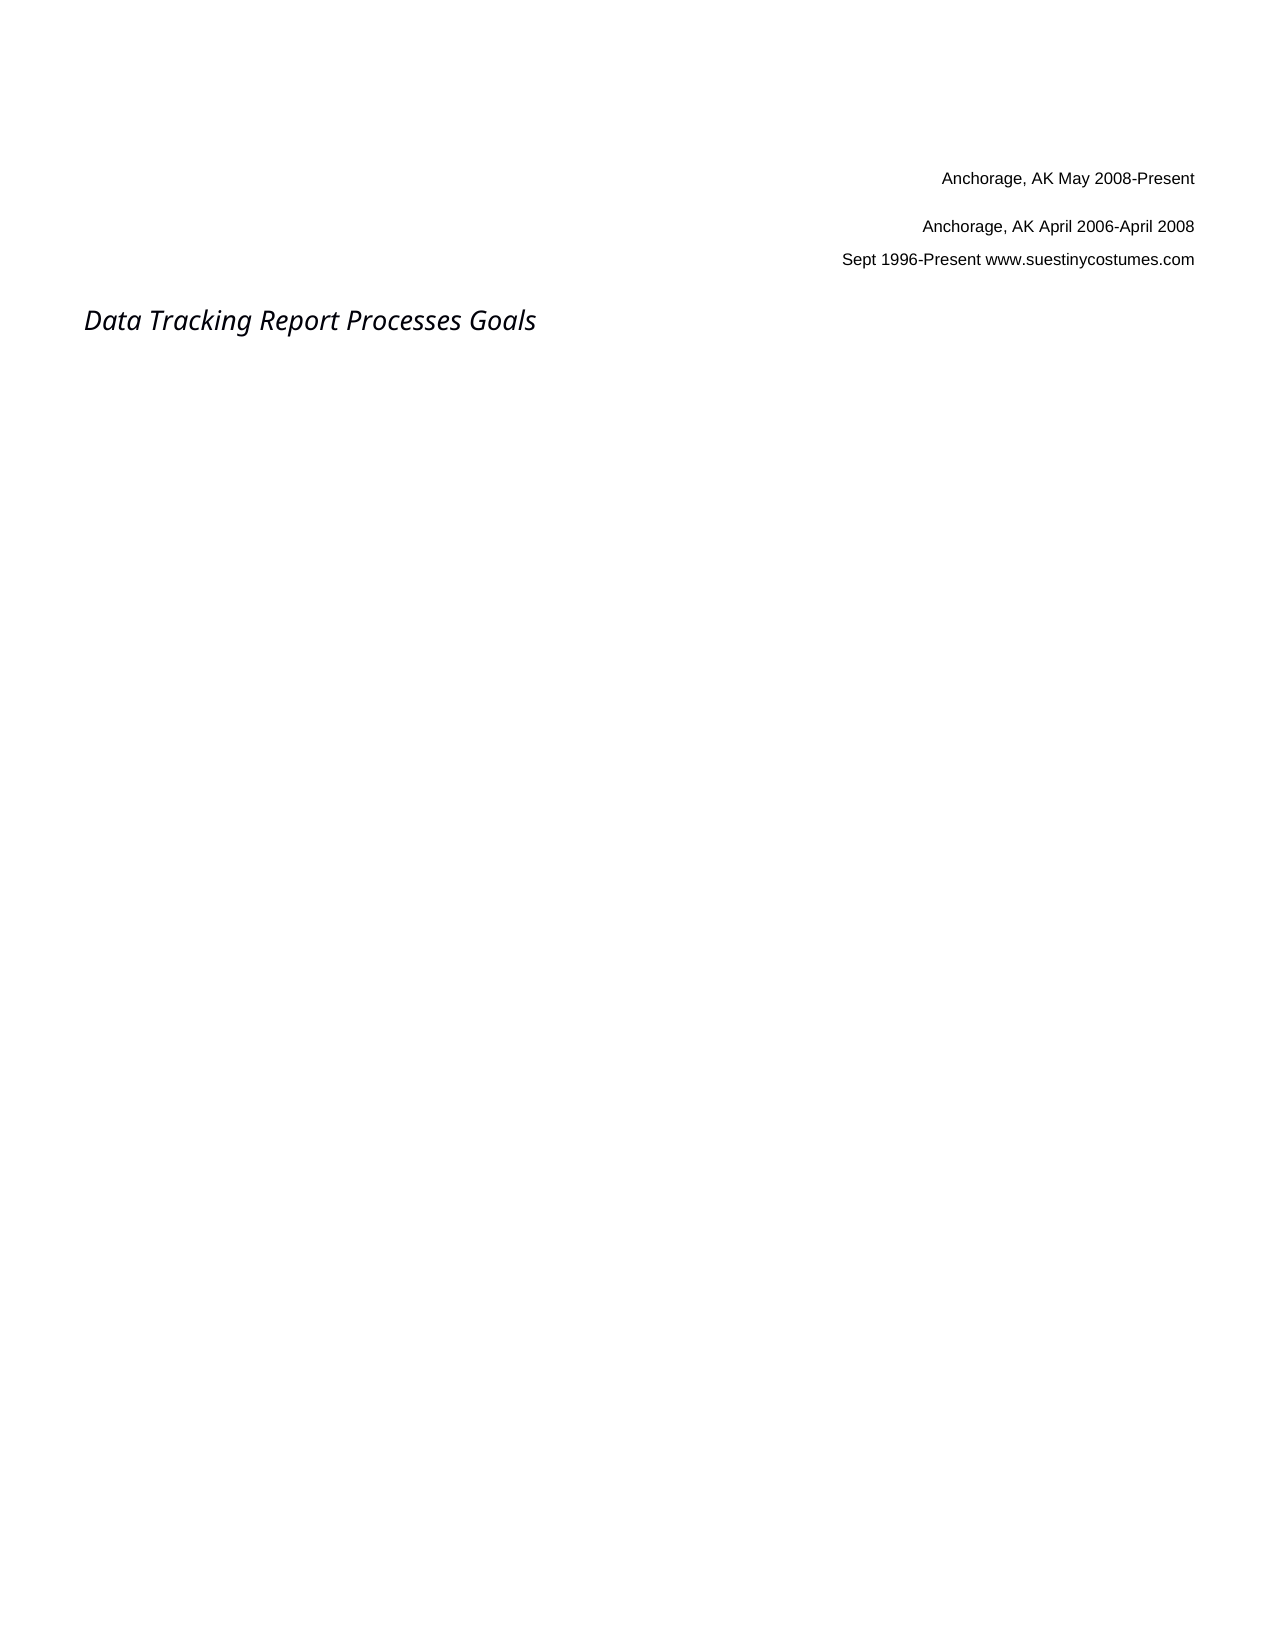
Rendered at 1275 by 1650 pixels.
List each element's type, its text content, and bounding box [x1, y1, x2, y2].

text Sept 1996-Present www.suestinycostumes.com [74, 249, 1195, 269]
text Anchorage, AK April 2006-April 2008 [126, 217, 1194, 236]
text Anchorage, AK May 2008-Present [146, 169, 1194, 188]
subtitle Data Tracking Report Processes Goals [84, 301, 1206, 338]
